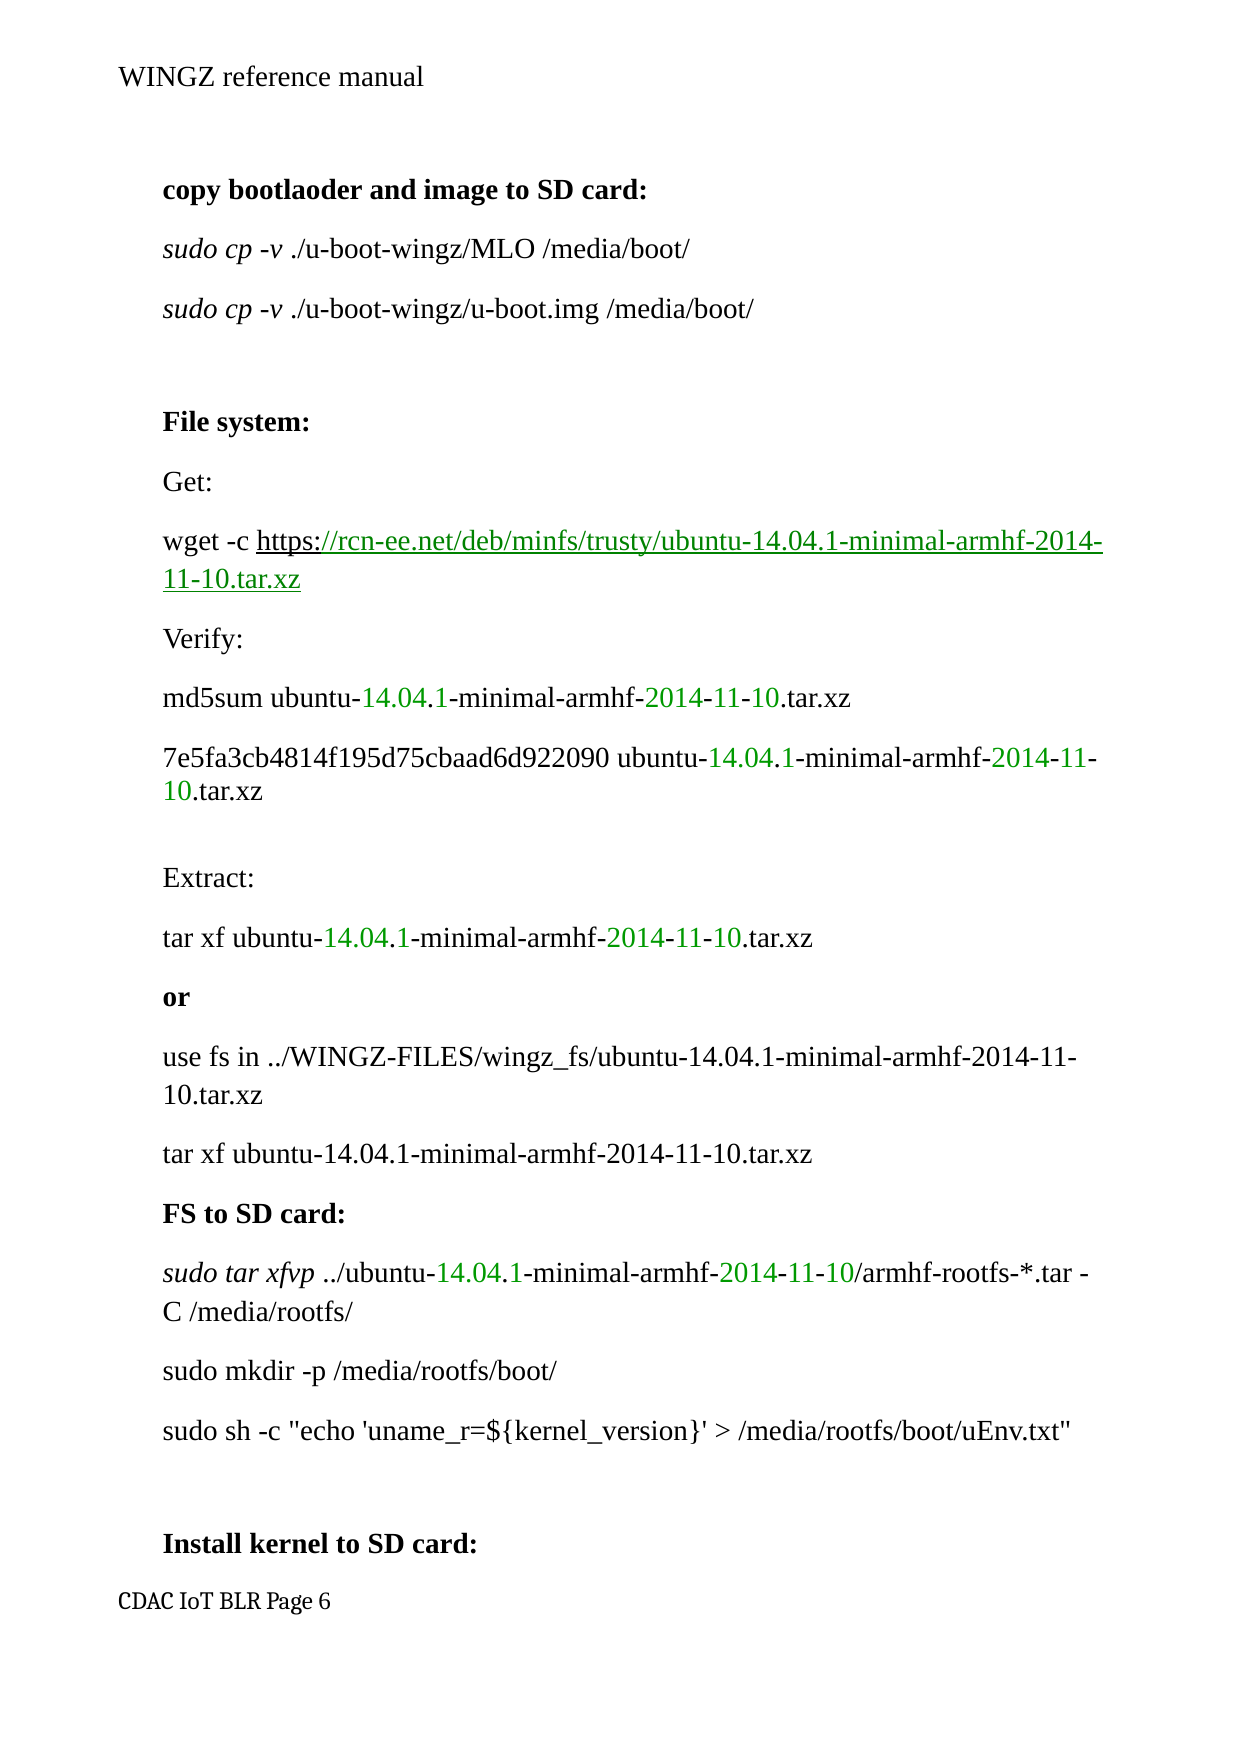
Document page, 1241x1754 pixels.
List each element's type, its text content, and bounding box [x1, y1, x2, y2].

text sudo cp -v ./u-boot-wingz/u-boot.img /media/boot/ [162, 291, 1137, 324]
text Verify: [162, 621, 1137, 654]
text sudo cp -v ./u-boot-wingz/MLO /media/boot/ [162, 232, 1137, 265]
text File system: [162, 404, 1137, 438]
text tar xf ubuntu-14.04.1-minimal-armhf-2014-11-10.tar.xz [162, 1137, 1137, 1170]
text copy bootlaoder and image to SD card: [162, 172, 1137, 206]
text sudo sh -c "echo 'uname_r=${kernel_version}' > /media/rootfs/boot/uEnv.txt" [162, 1413, 1137, 1446]
text sudo tar xfvp ../ubuntu-14.04.1-minimal-armhf-2014-11-10/armhf-rootfs-*.tar -C /media/rootfs/ [162, 1255, 1137, 1327]
text Extract: [162, 861, 1137, 894]
text sudo mkdir -p /media/rootfs/boot/ [162, 1353, 1137, 1387]
text md5sum ubuntu-14.04.1-minimal-armhf-2014-11-10.tar.xz [162, 680, 1137, 714]
text 7e5fa3cb4814f195d75cbaad6d922090 ubuntu-14.04.1-minimal-armhf-2014-11-10.tar.xz [162, 740, 1137, 807]
text Install kernel to SD card: [162, 1526, 1137, 1559]
text tar xf ubuntu-14.04.1-minimal-armhf-2014-11-10.tar.xz [162, 920, 1137, 953]
text wget -c https://rcn-ee.net/deb/minfs/trusty/ubuntu-14.04.1-minimal-armhf-2014-11-10.tar.xz [162, 523, 1137, 595]
text use fs in ../WINGZ-FILES/wingz_fs/ubuntu-14.04.1-minimal-armhf-2014-11-10.tar.xz [162, 1039, 1137, 1111]
text or [162, 979, 1137, 1013]
text FS to SD card: [162, 1196, 1137, 1229]
text Get: [162, 464, 1137, 497]
